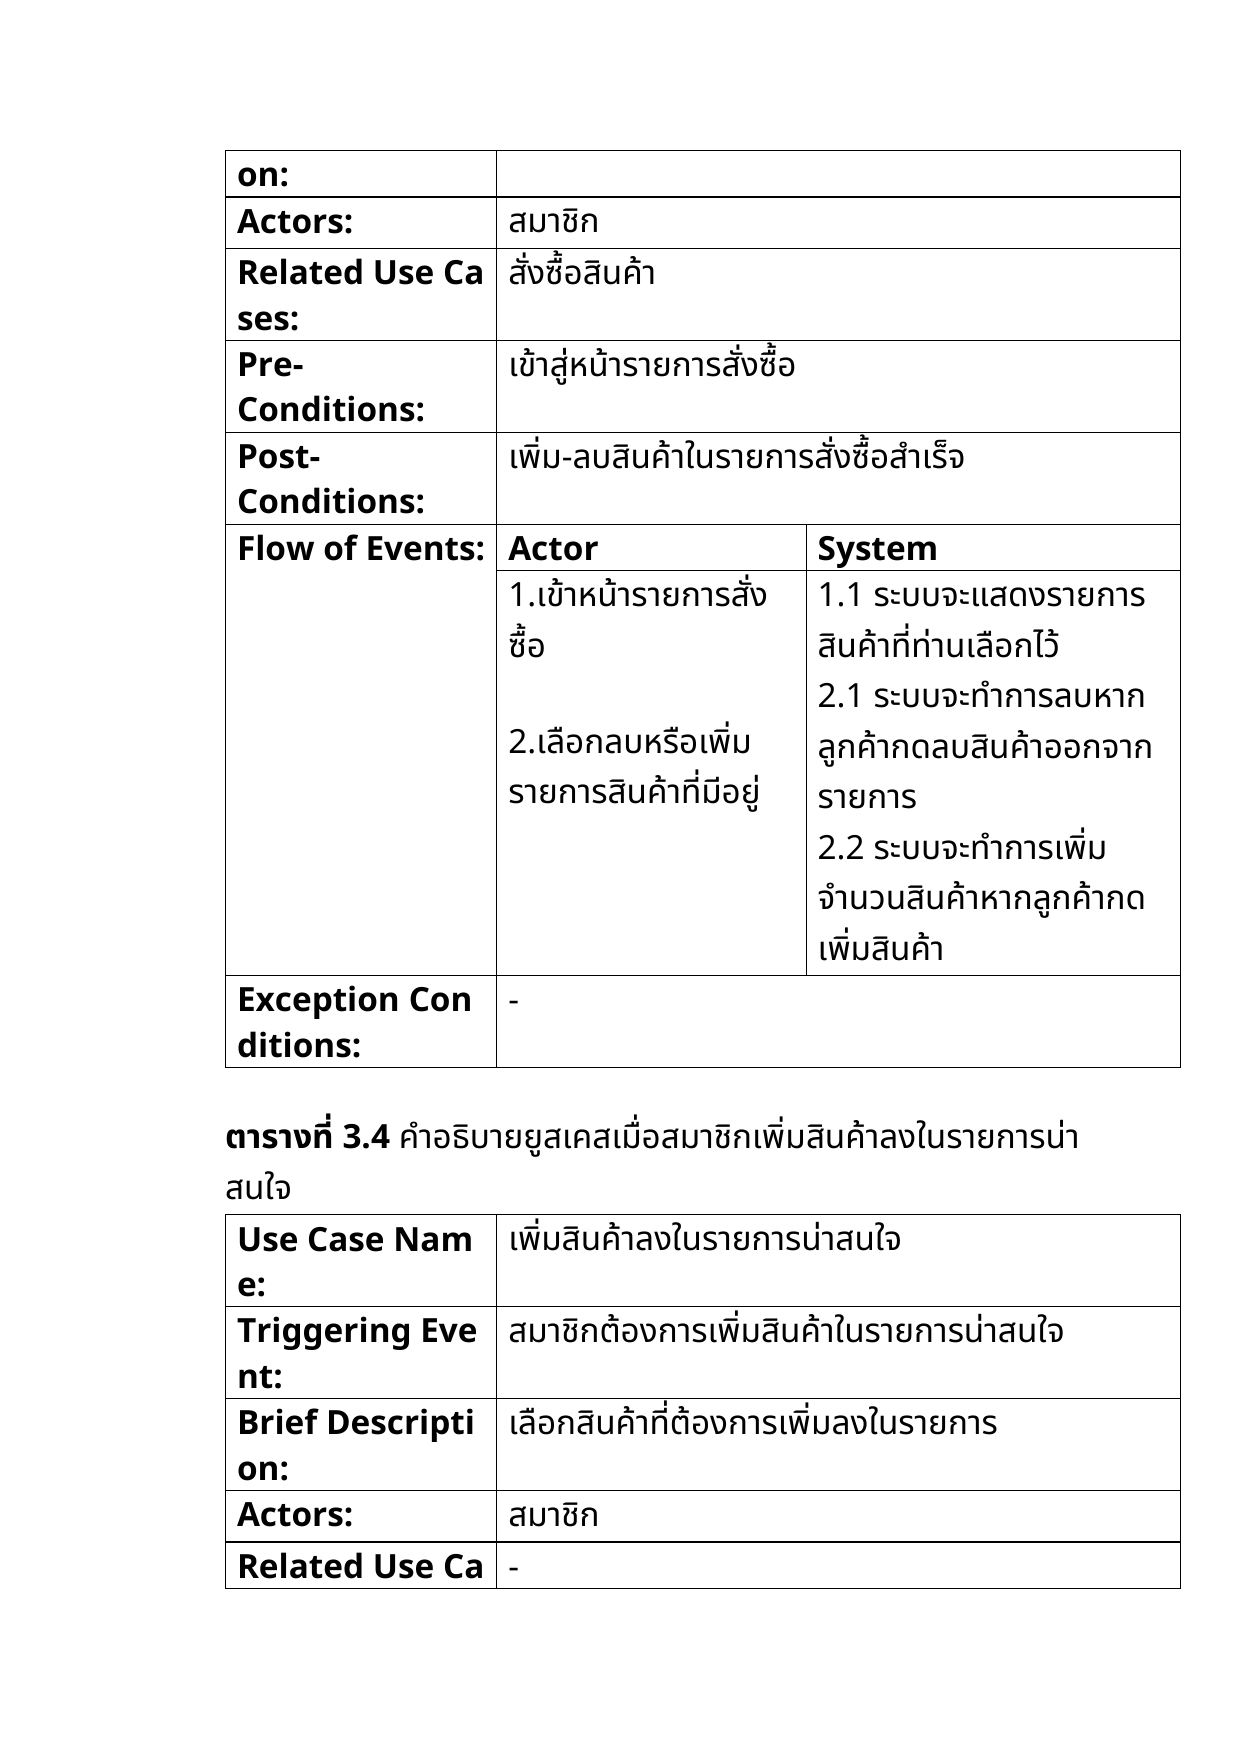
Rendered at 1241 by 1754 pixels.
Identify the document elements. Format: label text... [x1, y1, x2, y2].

table_cell เข้าสู่หน้ารายการสั่งซื้อ [497, 341, 1180, 432]
table_cell เพิ่ม-ลบสินค้าในรายการสั่งซื้อสำเร็จ [497, 433, 1180, 523]
table_cell Exception Conditions: [226, 976, 496, 1067]
table_cell เลือกสินค้าที่ต้องการเพิ่มลงในรายการ [497, 1399, 1180, 1490]
table_cell Post-Conditions: [226, 433, 496, 523]
table_cell สมาชิก [497, 1491, 1180, 1541]
table_cell Brief Description: [226, 151, 496, 196]
table_cell Flow of Events: [226, 525, 496, 975]
table_header Use Case Name: [226, 1215, 496, 1306]
table_cell สมาชิก [497, 198, 1180, 248]
table_cell - [497, 1543, 1180, 1588]
table_cell Related Use Cases: [226, 249, 496, 340]
table_cell Related Use Cases: [226, 1543, 496, 1588]
table_cell Actors: [226, 1491, 496, 1541]
table_cell Triggering Event: [226, 1307, 496, 1398]
table_cell System [807, 525, 1180, 570]
table_cell - [497, 976, 1180, 1067]
table_header เพิ่มสินค้าลงในรายการน่าสนใจ [497, 1215, 1180, 1306]
table_cell 1.เข้าหน้ารายการสั่งซื้อ 2.เลือกลบหรือเพิ่มรายการสินค้าที่มีอยู่ [497, 571, 806, 975]
table_cell Pre-Conditions: [226, 341, 496, 432]
table_cell 1.1 ระบบจะแสดงรายการสินค้าที่ท่านเลือกไว้ 2.1 ระบบจะทำการลบหากลูกค้ากดลบสินค้าออกจากรายการ 2.2 ระบบจะทำการเพิ่มจำนวนสินค้าหากลูกค้ากดเพิ่มสินค้า [807, 571, 1180, 975]
table_cell Actors: [226, 198, 496, 248]
table_cell Actor [497, 525, 806, 570]
table_cell สมาชิกต้องการเพิ่มสินค้าในรายการน่าสนใจ [497, 1307, 1180, 1398]
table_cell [497, 151, 1180, 196]
table_cell สั่งซื้อสินค้า [497, 249, 1180, 340]
table_cell Brief Description: [226, 1399, 496, 1490]
text ตารางที่ 3.4 คำอธิบายยูสเคสเมื่อสมาชิกเพิ่มสินค้าลงในรายการน่าสนใจ [225, 1113, 1093, 1214]
